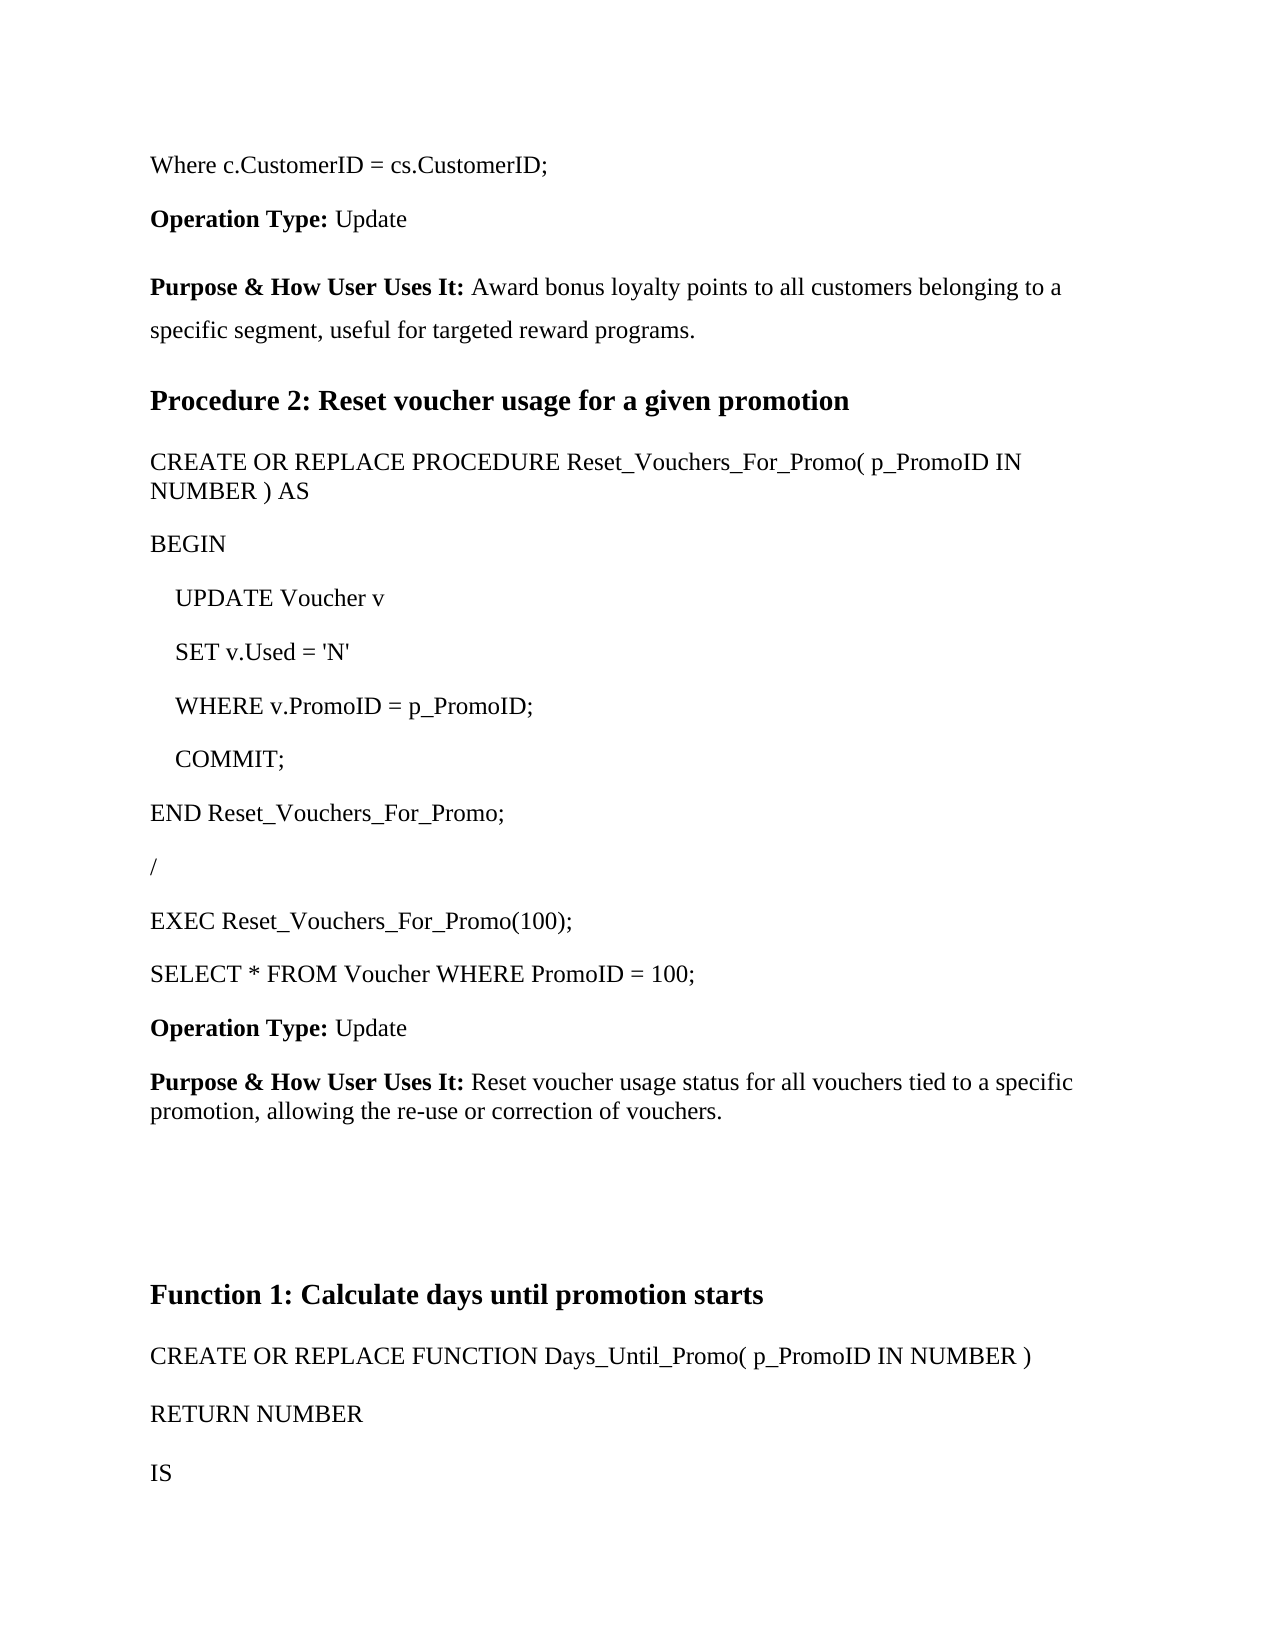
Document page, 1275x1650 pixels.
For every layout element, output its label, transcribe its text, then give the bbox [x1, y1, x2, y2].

text Function 1: Calculate days until promotion starts [150, 1277, 1125, 1311]
text Operation Type: Update [150, 204, 1125, 232]
text COMMIT; [150, 744, 1125, 773]
text UPDATE Voucher v [150, 583, 1125, 612]
text CREATE OR REPLACE PROCEDURE Reset_Vouchers_For_Promo( p_PromoID IN NUMBER ) AS [150, 447, 1125, 504]
text IS [150, 1458, 1125, 1486]
text RETURN NUMBER [150, 1399, 1125, 1428]
text Procedure 2: Reset voucher usage for a given promotion [150, 383, 1125, 417]
text Where c.CustomerID = cs.CustomerID; [150, 150, 1125, 179]
text WHERE v.PromoID = p_PromoID; [150, 691, 1125, 719]
text / [150, 852, 1125, 881]
text CREATE OR REPLACE FUNCTION Days_Until_Promo( p_PromoID IN NUMBER ) [150, 1341, 1125, 1370]
text Purpose & How User Uses It: Award bonus loyalty points to all customers belonging to a specific segment, useful for targeted reward programs. [150, 272, 1125, 344]
text SELECT * FROM Voucher WHERE PromoID = 100; [150, 959, 1125, 988]
text EXEC Reset_Vouchers_For_Promo(100); [150, 906, 1125, 934]
text BEGIN [150, 529, 1125, 558]
text Operation Type: Update [150, 1013, 1125, 1042]
text Purpose & How User Uses It: Reset voucher usage status for all vouchers tied to a specific promotion, allowing the re-use or correction of vouchers. [150, 1067, 1125, 1124]
text SET v.Used = 'N' [150, 637, 1125, 666]
text END Reset_Vouchers_For_Promo; [150, 798, 1125, 827]
